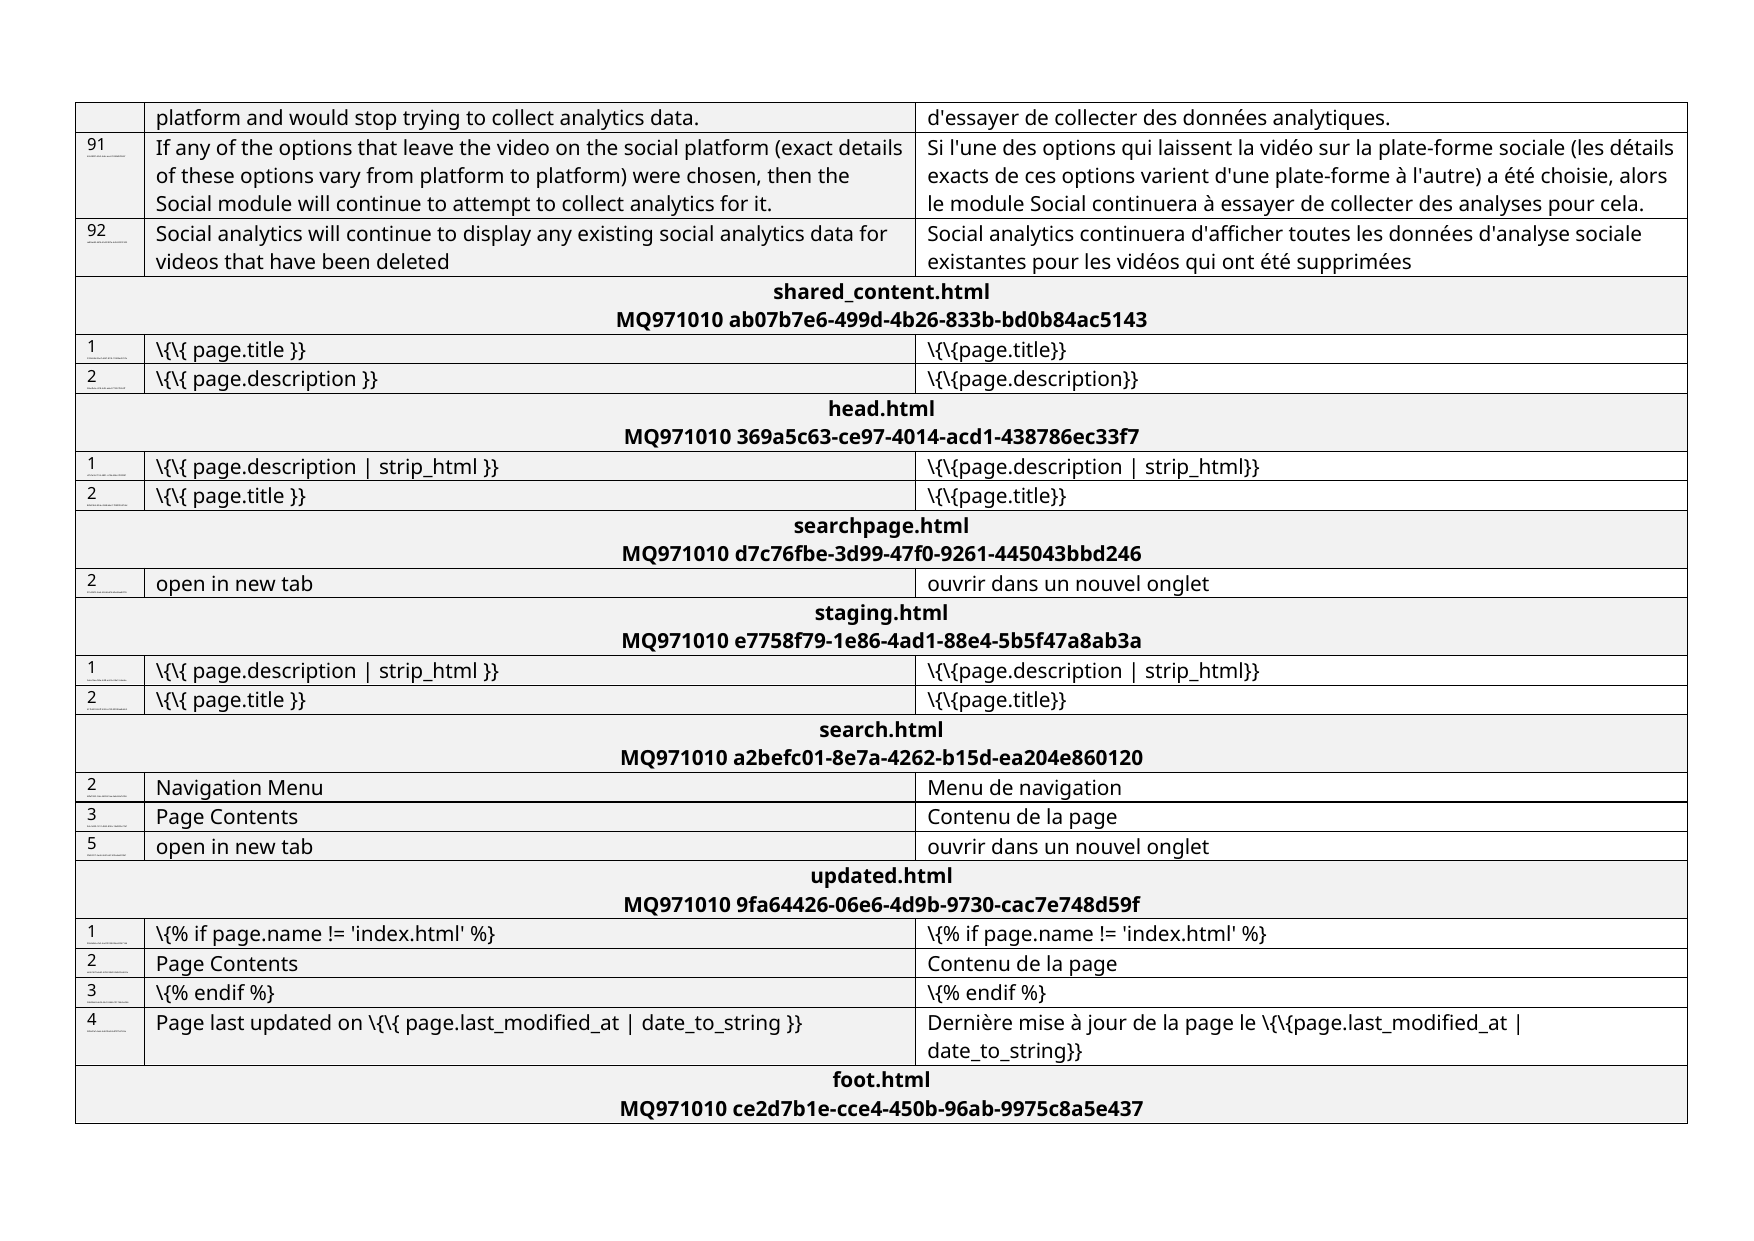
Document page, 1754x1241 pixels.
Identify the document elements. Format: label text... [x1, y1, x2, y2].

table_cell \{\{page.title}} [916, 481, 1687, 510]
table_cell \{\{ page.description }} [145, 364, 915, 393]
table_cell \{\{page.title}} [916, 686, 1687, 714]
table_cell \{\{ page.description | strip_html }} [145, 656, 915, 684]
table_cell Si l'une des options qui laissent la vidéo sur la plate-forme sociale (les détails exacts de ces options varient d'une plate-forme à l'autre) a été choisie, alors le module Social continuera à essayer de collecter des analyses pour cela. [916, 133, 1687, 218]
table_cell open in new tab [145, 569, 915, 597]
table_cell \{% if page.name != 'index.html' %} [145, 919, 915, 948]
table_cell \{\{page.title}} [916, 335, 1687, 363]
table_cell Navigation Menu [145, 773, 915, 801]
table_cell \{% endif %} [145, 978, 915, 1007]
table_cell head.html MQ971010 369a5c63-ce97-4014-acd1-438786ec33f7 [76, 394, 1687, 451]
table_cell staging.html MQ971010 e7758f79-1e86-4ad1-88e4-5b5f47a8ab3a [76, 598, 1687, 655]
table_cell Dernière mise à jour de la page le \{\{page.last_modified_at | date_to_string}} [916, 1008, 1687, 1064]
table_cell \{\{ page.description | strip_html }} [145, 452, 915, 480]
table_cell Social analytics will continue to display any existing social analytics data for videos that have been deleted [145, 219, 915, 276]
table_cell shared_content.html MQ971010 ab07b7e6-499d-4b26-833b-bd0b84ac5143 [76, 277, 1687, 334]
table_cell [145, 103, 915, 132]
table_cell Page last updated on \{\{ page.last_modified_at | date_to_string }} [145, 1008, 915, 1064]
table_cell 92 ca80ae85-44fb-45d2-987e-6d5c32551903 [76, 219, 144, 276]
table_cell 4 389a01af-4adc-4d6f-9a65-b872f7ef169a [76, 1008, 144, 1064]
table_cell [76, 103, 144, 132]
table_cell Menu de navigation [916, 773, 1687, 801]
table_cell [916, 103, 1687, 132]
table_cell foot.html MQ971010 ce2d7b1e-cce4-450b-96ab-9975c8a5e437 [76, 1066, 1687, 1122]
table_cell Contenu de la page [916, 949, 1687, 977]
table_cell \{\{ page.title }} [145, 481, 915, 510]
table_cell \{% endif %} [916, 978, 1687, 1007]
table_cell searchpage.html MQ971010 d7c76fbe-3d99-47f0-9261-445043bbd246 [76, 511, 1687, 568]
table_cell \{\{ page.title }} [145, 335, 915, 363]
table_cell ouvrir dans un nouvel onglet [916, 832, 1687, 860]
table_cell Contenu de la page [916, 803, 1687, 831]
table_cell search.html MQ971010 a2befc01-8e7a-4262-b15d-ea204e860120 [76, 715, 1687, 772]
table_cell If any of the options that leave the video on the social platform (exact details of these options vary from platform to platform) were chosen, then the Social module will continue to attempt to collect analytics for it. [145, 133, 915, 218]
table_cell 91 42a3902f-62c5-4c6c-aea1-f248b025fe5f [76, 133, 144, 218]
table_cell \{\{ page.title }} [145, 686, 915, 714]
table_cell \{% if page.name != 'index.html' %} [916, 919, 1687, 948]
table_cell \{\{page.description | strip_html}} [916, 656, 1687, 684]
table_cell updated.html MQ971010 9fa64426-06e6-4d9b-9730-cac7e748d59f [76, 861, 1687, 918]
table_cell \{\{page.description | strip_html}} [916, 452, 1687, 480]
table_cell \{\{page.description}} [916, 364, 1687, 393]
table_cell Page Contents [145, 803, 915, 831]
table_cell Social analytics continuera d'afficher toutes les données d'analyse sociale existantes pour les vidéos qui ont été supprimées [916, 219, 1687, 276]
table_cell ouvrir dans un nouvel onglet [916, 569, 1687, 597]
table_cell open in new tab [145, 832, 915, 860]
table_cell Page Contents [145, 949, 915, 977]
